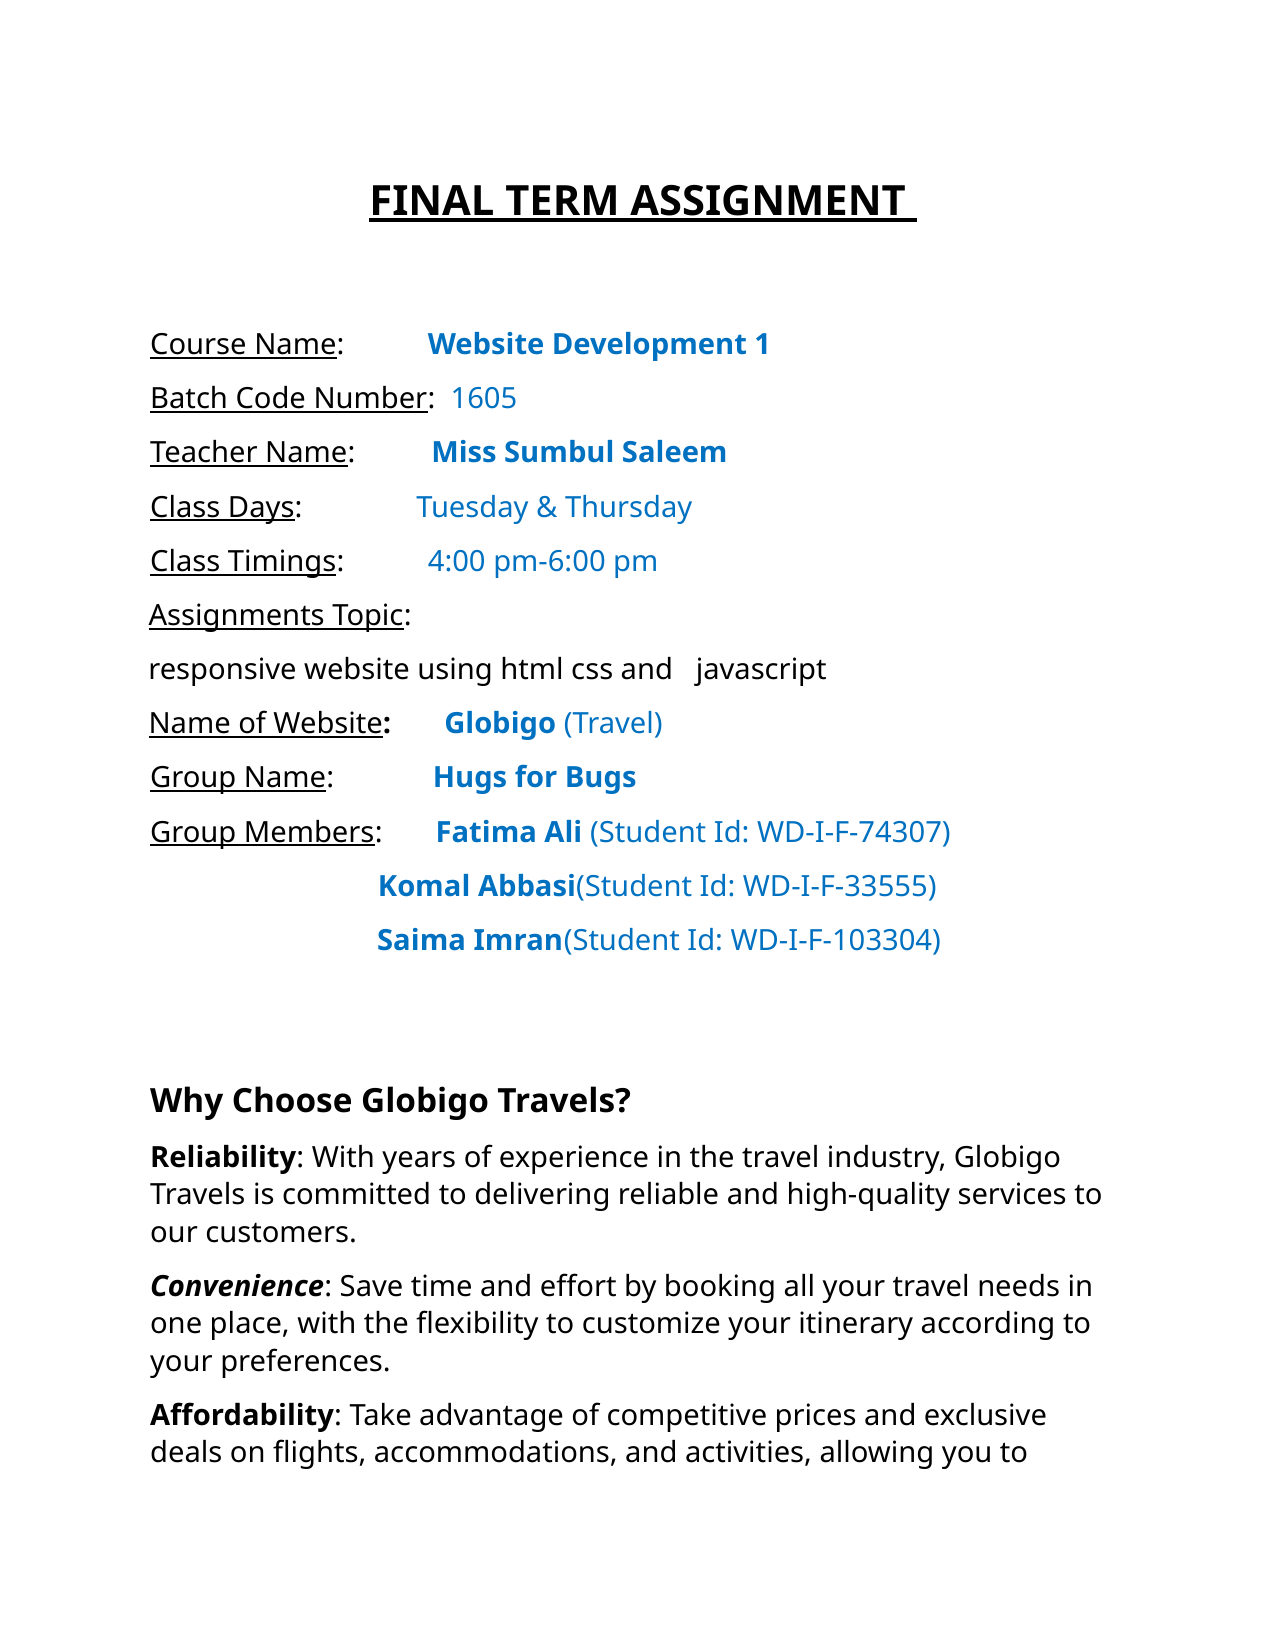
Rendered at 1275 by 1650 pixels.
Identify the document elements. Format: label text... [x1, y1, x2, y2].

text Class Timings: 4:00 pm-6:00 pm [150, 541, 1125, 579]
text Group Name: Hugs for Bugs [150, 758, 1125, 795]
text Course Name: Website Development 1 [150, 324, 1125, 362]
text Assignments Topic: [141, 595, 1125, 633]
text Teacher Name: Miss Sumbul Saleem [150, 433, 1125, 470]
text Reliability: With years of experience in the travel industry, Globigo Travels is committed to delivering reliable and high-quality services to our customers. [150, 1137, 1125, 1249]
text Batch Code Number: 1605 [150, 379, 1125, 416]
text FINAL TERM ASSIGNMENT [150, 194, 1125, 221]
text Why Choose Globigo Travels? [150, 1083, 1125, 1120]
text Class Days: Tuesday & Thursday [150, 487, 1125, 524]
text Group Members: Fatima Ali (Student Id: WD-I-F-74307) [150, 812, 1125, 849]
text Convenience: Save time and effort by booking all your travel needs in one place, with the flexibility to customize your itinerary according to your preferences. [150, 1266, 1125, 1379]
text responsive website using html css and javascript [141, 649, 1125, 687]
text Komal Abbasi(Student Id: WD-I-F-33555) [150, 866, 1125, 904]
text Name of Website: Globigo (Travel) [141, 704, 1125, 741]
text Saima Imran(Student Id: WD-I-F-103304) [150, 920, 1125, 958]
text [150, 1395, 1125, 1470]
